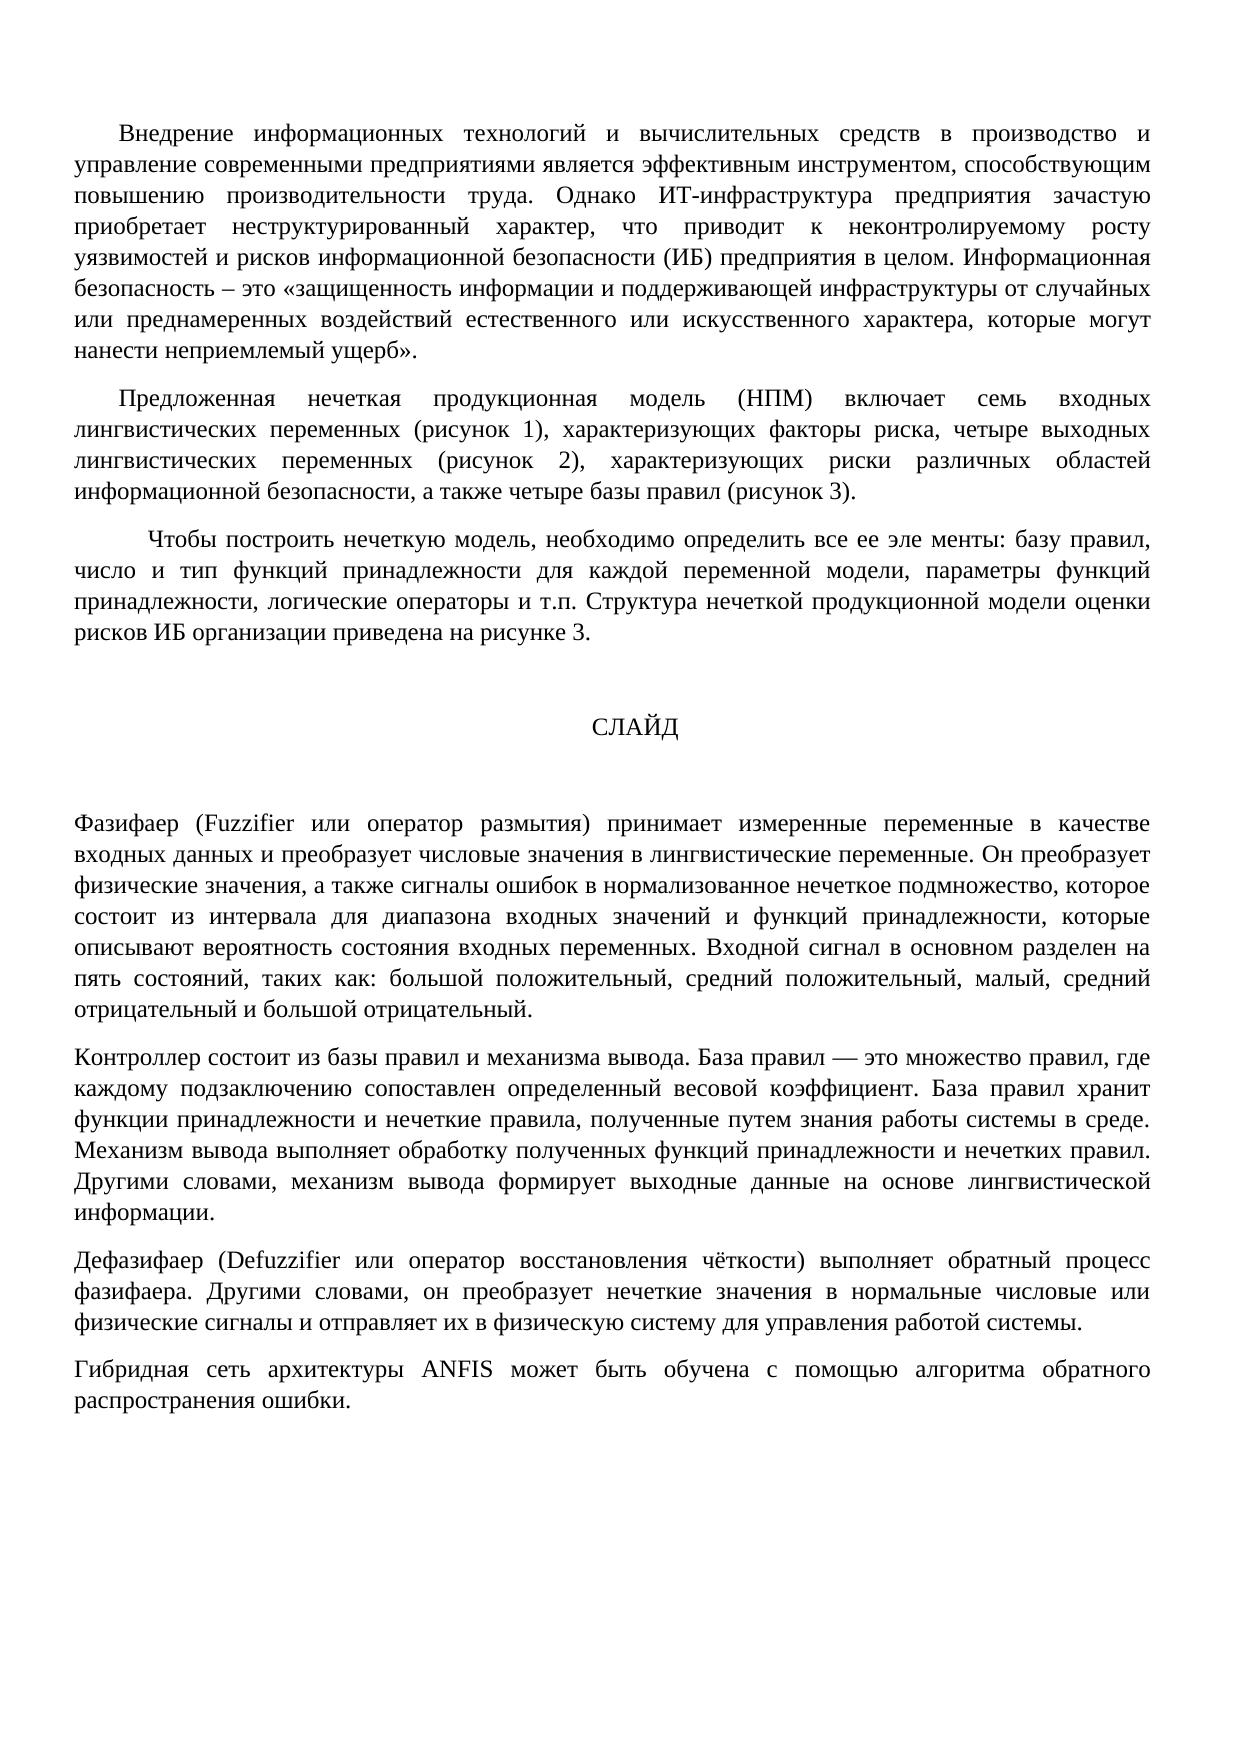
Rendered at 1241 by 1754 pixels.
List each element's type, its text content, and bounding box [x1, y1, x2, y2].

text Фазифаер (Fuzzifier или оператор размытия) принимает измеренные переменные в качестве входных данных и преобразует числовые значения в лингвистические переменные. Он преобразует физические значения, а также сигналы ошибок в нормализованное нечеткое подмножество, которое состоит из интервала для диапазона входных значений и функций принадлежности, которые описывают вероятность состояния входных переменных. Входной сигнал в основном разделен на пять состояний, таких как: большой положительный, средний положительный, малый, средний отрицательный и большой отрицательный. [74, 808, 1152, 1023]
text СЛАЙД [74, 712, 1152, 741]
text Чтобы построить нечеткую модель, необходимо определить все ее эле менты: базу правил, число и тип функций принадлежности для каждой переменной модели, параметры функций принадлежности, логические операторы и т.п. Структура нечеткой продукционной модели оценки рисков ИБ организации приведена на рисунке 3. [74, 524, 1152, 646]
text Внедрение информационных технологий и вычислительных средств в производство и управление современными предприятиями является эффективным инструментом, способствующим повышению производительности труда. Однако ИТ-инфраструктура предприятия зачастую приобретает неструктурированный характер, что приводит к неконтролируемому росту уязвимостей и рисков информационной безопасности (ИБ) предприятия в целом. Информационная безопасность – это «защищенность информации и поддерживающей инфраструктуры от случайных или преднамеренных воздействий естественного или искусственного характера, которые могут нанести неприемлемый ущерб». [74, 118, 1152, 364]
text Контроллер состоит из базы правил и механизма вывода. База правил — это множество правил, где каждому подзаключению сопоставлен определенный весовой коэффициент. База правил хранит функции принадлежности и нечеткие правила, полученные путем знания работы системы в среде. Механизм вывода выполняет обработку полученных функций принадлежности и нечетких правил. Другими словами, механизм вывода формирует выходные данные на основе лингвистической информации. [74, 1042, 1152, 1226]
text Предложенная нечеткая продукционная модель (НПМ) включает семь входных лингвистических переменных (рисунок 1), характеризующих факторы риска, четыре выходных лингвистических переменных (рисунок 2), характеризующих риски различных областей информационной безопасности, а также четыре базы правил (рисунок 3). [74, 383, 1152, 505]
text Гибридная сеть архитектуры ANFIS может быть обучена с помощью алгоритма обратного распространения ошибки. [74, 1354, 1152, 1414]
text Дефазифаер (Defuzzifier или оператор восстановления чёткости) выполняет обратный процесс фазифаера. Другими словами, он преобразует нечеткие значения в нормальные числовые или физические сигналы и отправляет их в физическую систему для управления работой системы. [74, 1245, 1152, 1336]
